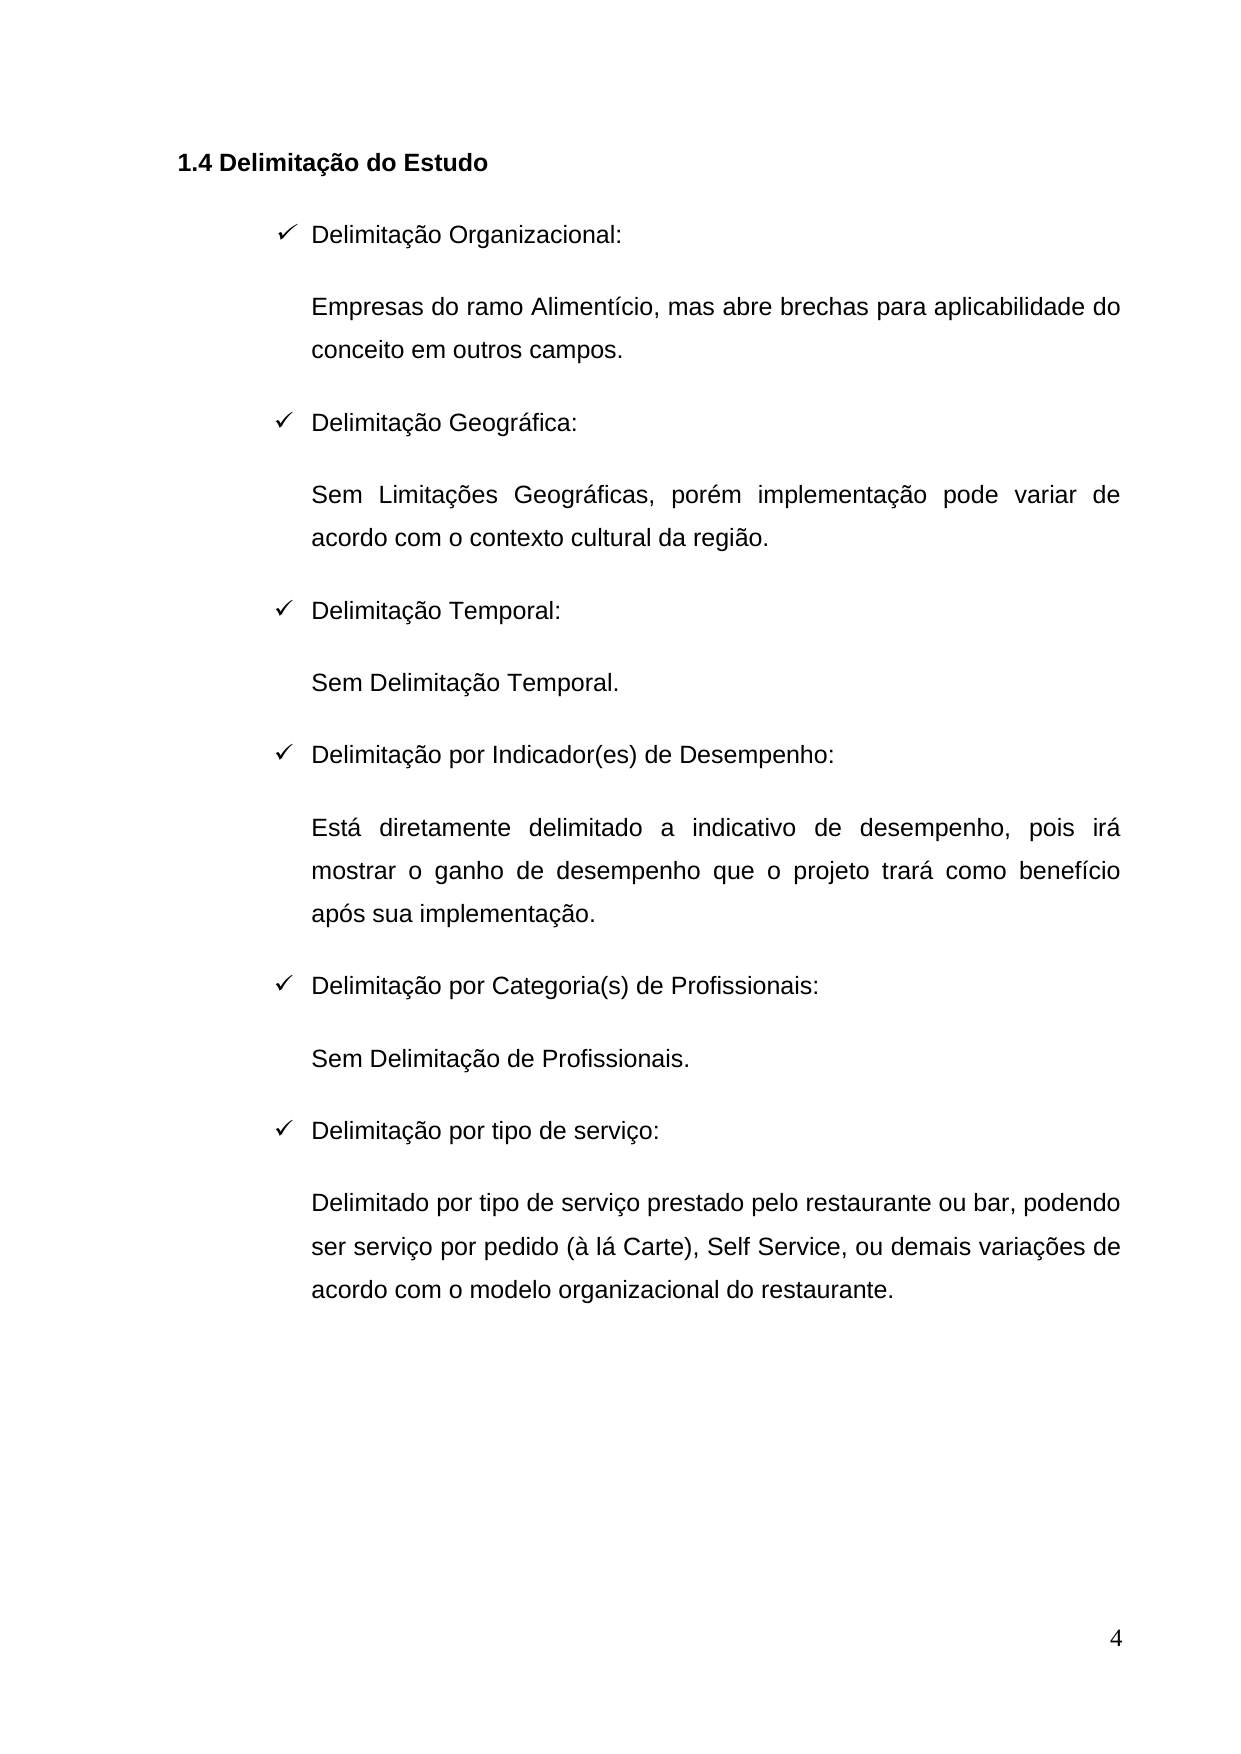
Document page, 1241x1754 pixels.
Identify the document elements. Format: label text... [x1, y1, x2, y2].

list Delimitação por Indicador(es) de Desempenho: [274, 740, 1122, 769]
list Delimitação por Categoria(s) de Profissionais: [274, 971, 1122, 1000]
text Sem Delimitação de Profissionais. [311, 1044, 1122, 1072]
text Está diretamente delimitado a indicativo de desempenho, pois irá mostrar o ganho de desempenho que o projeto trará como benefício após sua implementação. [311, 813, 1122, 928]
text Sem Delimitação Temporal. [311, 668, 1122, 697]
list Delimitação Geográfica: [274, 408, 1122, 437]
text Delimitado por tipo de serviço prestado pelo restaurante ou bar, podendo ser serviço por pedido (à lá Carte), Self Service, ou demais variações de acordo com o modelo organizacional do restaurante. [311, 1188, 1122, 1303]
list Delimitação Temporal: [274, 596, 1122, 624]
list Delimitação Organizacional: [274, 220, 1122, 249]
text Empresas do ramo Alimentício, mas abre brechas para aplicabilidade do conceito em outros campos. [311, 292, 1122, 364]
list Delimitação por tipo de serviço: [274, 1116, 1122, 1145]
subtitle 1.4 Delimitação do Estudo [177, 148, 1122, 176]
text Sem Limitações Geográficas, porém implementação pode variar de acordo com o contexto cultural da região. [311, 480, 1122, 552]
